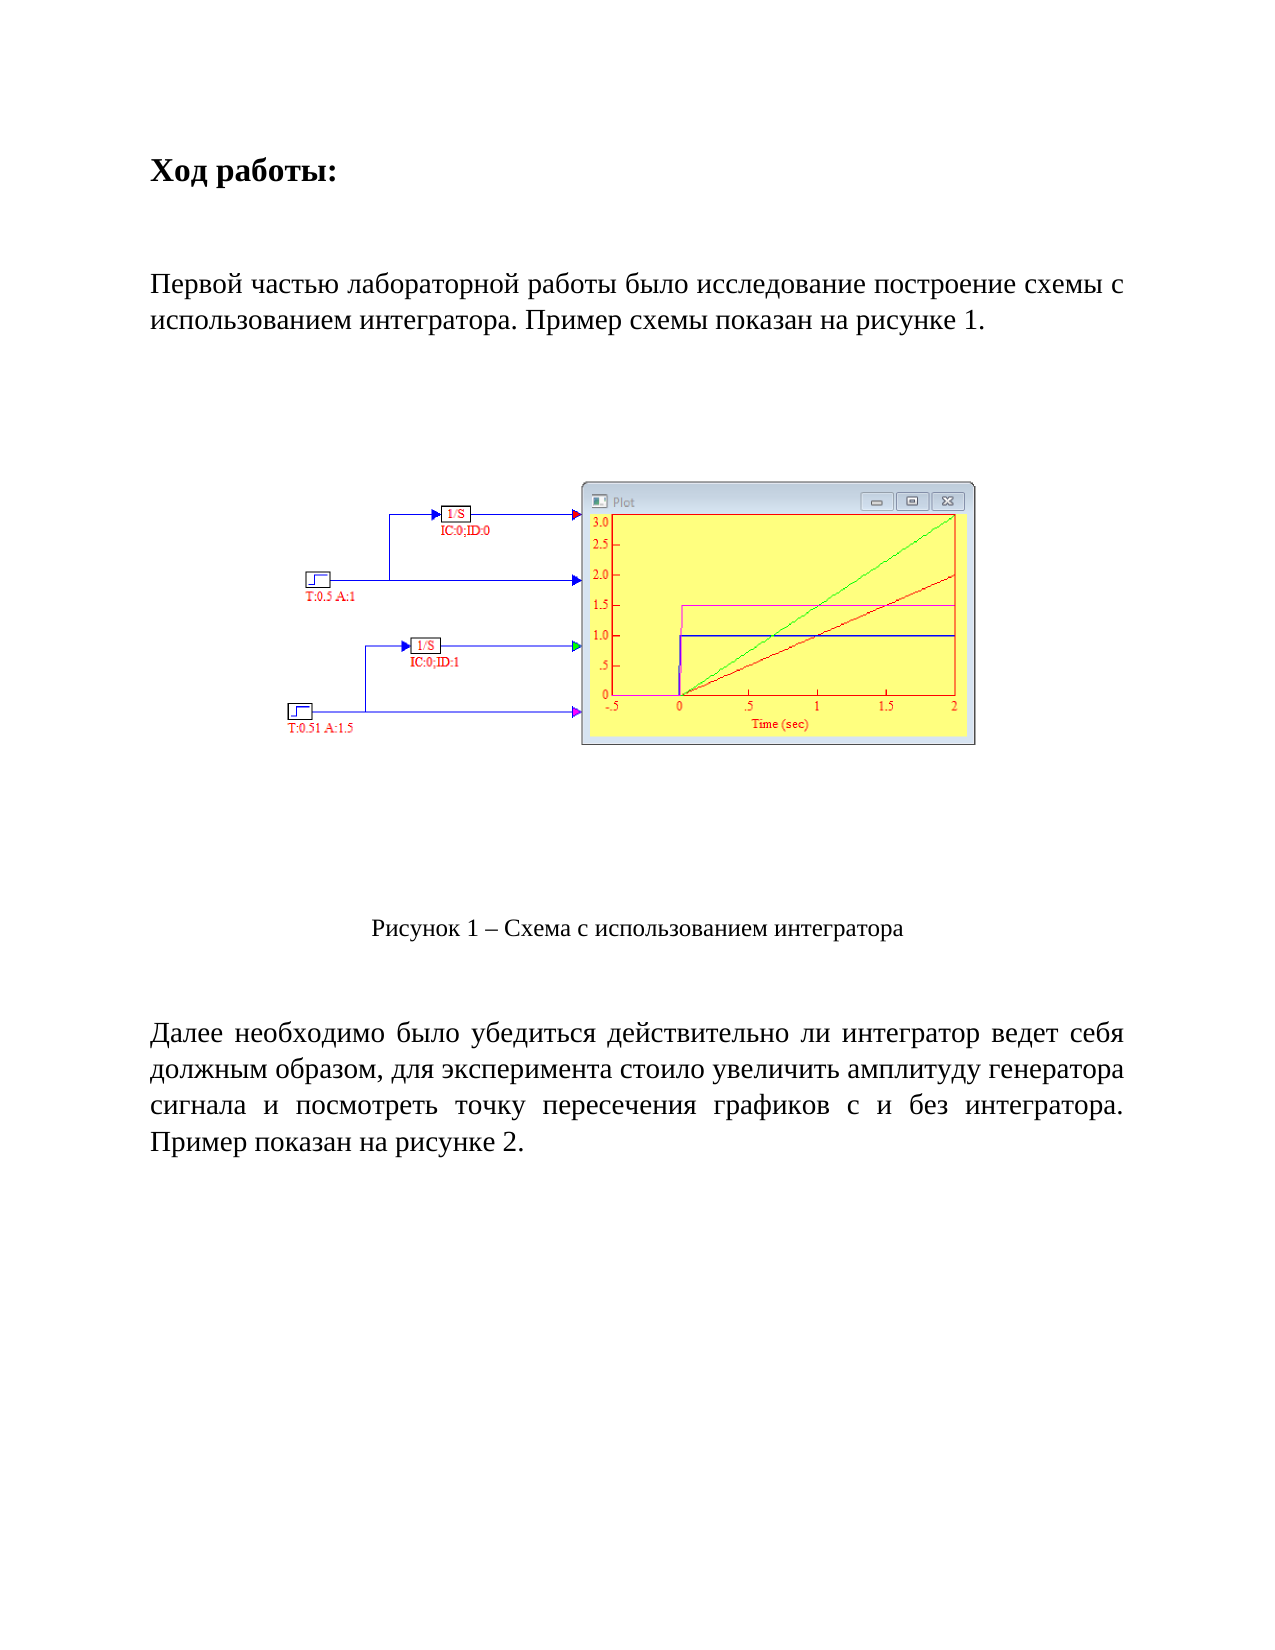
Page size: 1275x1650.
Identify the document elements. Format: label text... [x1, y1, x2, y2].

picture [151, 355, 1124, 894]
text Ход работы: [150, 150, 1125, 188]
text Первой частью лабораторной работы было исследование построение схемы с использованием интегратора. Пример схемы показан на рисунке 1. [150, 266, 1125, 336]
text Далее необходимо было убедиться действительно ли интегратор ведет себя должным образом, для эксперимента стоило увеличить амплитуду генератора сигнала и посмотреть точку пересечения графиков с и без интегратора. Пример показан на рисунке 2. [150, 1015, 1125, 1157]
text Рисунок 1 – Схема с использованием интегратора [150, 913, 1125, 942]
